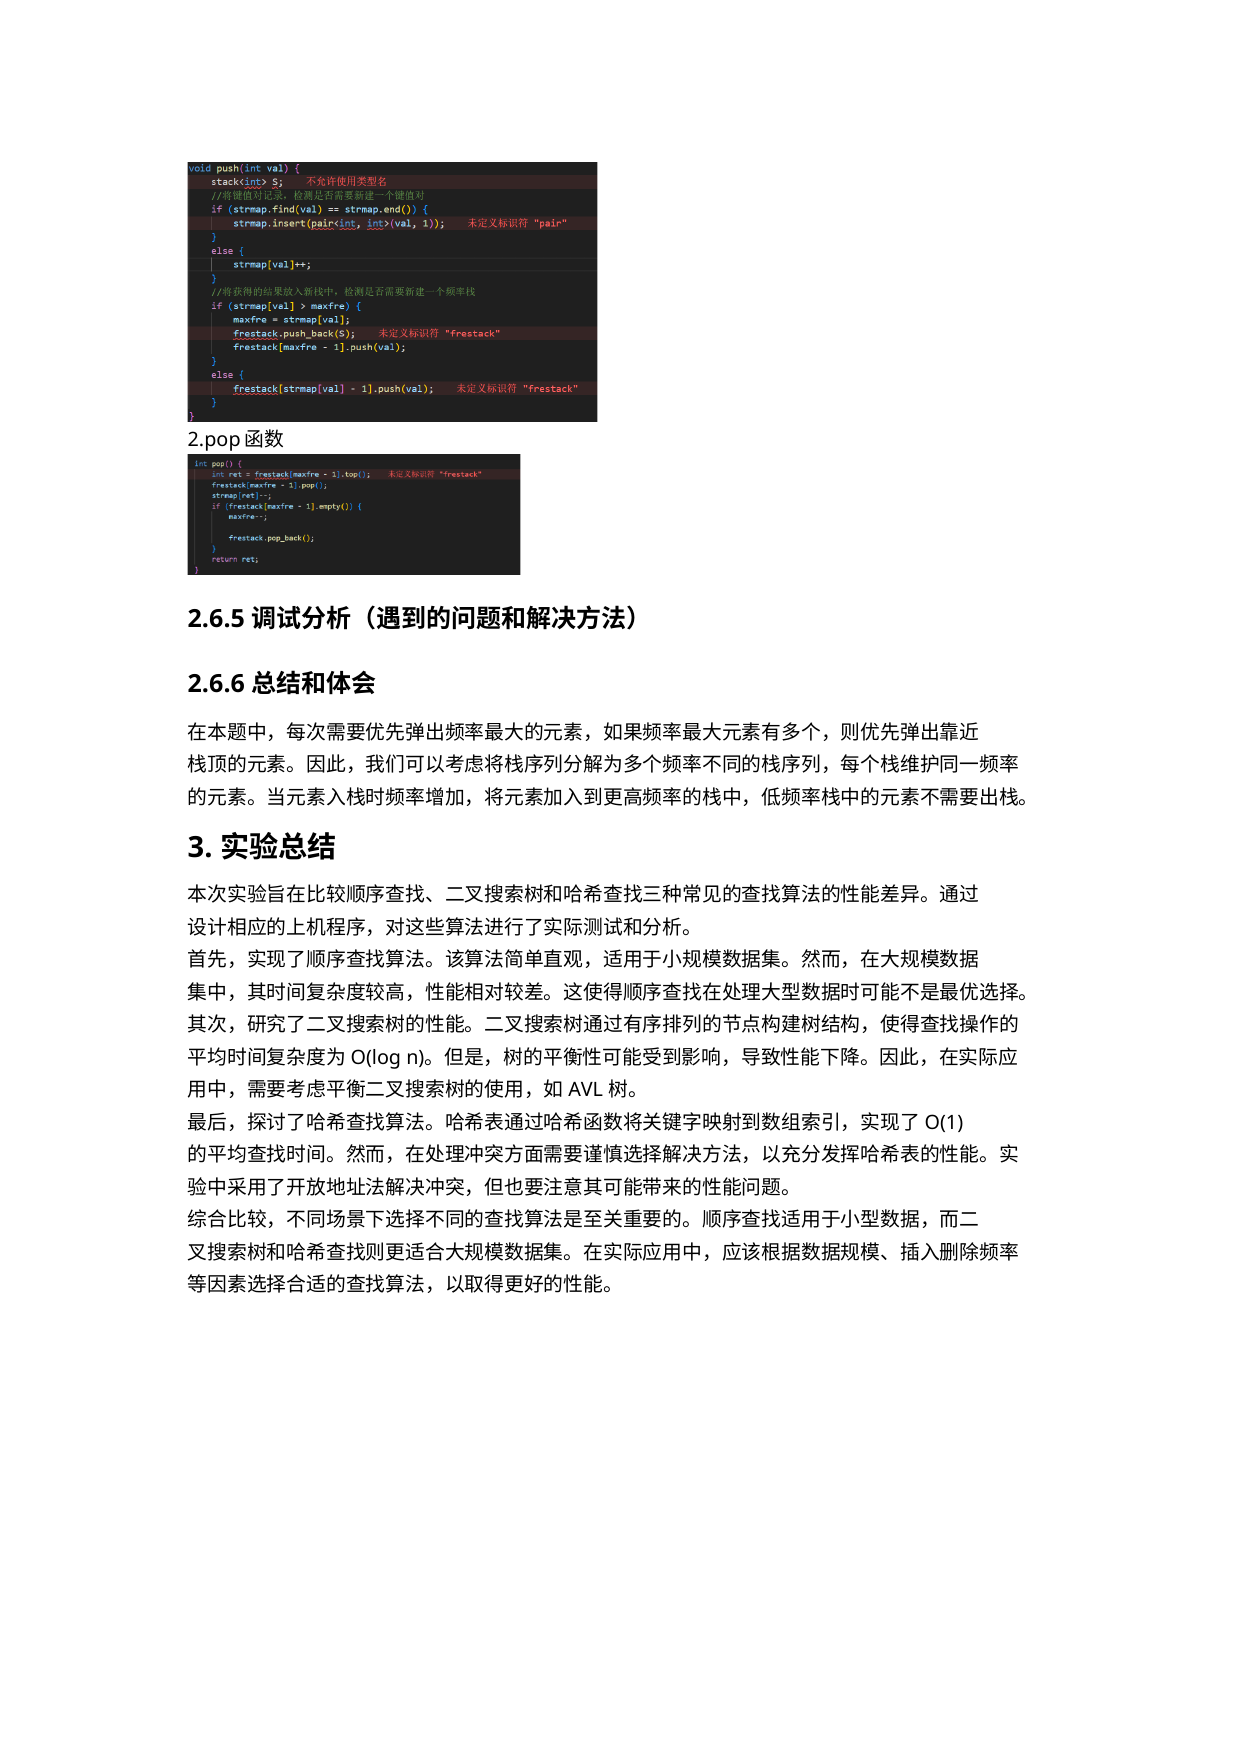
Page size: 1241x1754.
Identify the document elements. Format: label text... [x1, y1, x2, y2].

text 本次实验旨在比较顺序查找、二叉搜索树和哈希查找三种常见的查找算法的性能差异。通过 [187, 877, 1053, 909]
text 其次，研究了二叉搜索树的性能。二叉搜索树通过有序排列的节点构建树结构，使得查找操作的 [187, 1007, 1053, 1039]
text 验中采用了开放地址法解决冲突，但也要注意其可能带来的性能问题。 [187, 1169, 1053, 1202]
picture [187, 454, 521, 575]
list 实验总结 [187, 812, 1053, 877]
text 综合比较，不同场景下选择不同的查找算法是至关重要的。顺序查找适用于小型数据，而二 [187, 1202, 1053, 1234]
text 设计相应的上机程序，对这些算法进行了实际测试和分析。 [187, 909, 1053, 942]
text 用中，需要考虑平衡二叉搜索树的使用，如 AVL 树。 [187, 1072, 1053, 1104]
text 的元素。当元素入栈时频率增加，将元素加入到更高频率的栈中，低频率栈中的元素不需要出栈。 [187, 779, 1053, 812]
list 2.pop函数 [187, 422, 1053, 454]
text 等因素选择合适的查找算法，以取得更好的性能。 [187, 1267, 1053, 1299]
text 2.6.6 总结和体会 [187, 649, 1053, 714]
text 2.6.5 调试分析（遇到的问题和解决方法） [187, 584, 1053, 649]
text 最后，探讨了哈希查找算法。哈希表通过哈希函数将关键字映射到数组索引，实现了 O(1) [187, 1104, 1053, 1137]
text 集中，其时间复杂度较高，性能相对较差。这使得顺序查找在处理大型数据时可能不是最优选择。 [187, 974, 1053, 1007]
text 叉搜索树和哈希查找则更适合大规模数据集。在实际应用中，应该根据数据规模、插入删除频率 [187, 1234, 1053, 1267]
text 的平均查找时间。然而，在处理冲突方面需要谨慎选择解决方法，以充分发挥哈希表的性能。实 [187, 1137, 1053, 1169]
text 首先，实现了顺序查找算法。该算法简单直观，适用于小规模数据集。然而，在大规模数据 [187, 942, 1053, 974]
picture [187, 162, 598, 422]
text 平均时间复杂度为 O(log n)。但是，树的平衡性可能受到影响，导致性能下降。因此，在实际应 [187, 1039, 1053, 1072]
text 在本题中，每次需要优先弹出频率最大的元素，如果频率最大元素有多个，则优先弹出靠近 [187, 714, 1053, 747]
text 栈顶的元素。因此，我们可以考虑将栈序列分解为多个频率不同的栈序列，每个栈维护同一频率 [187, 747, 1053, 779]
